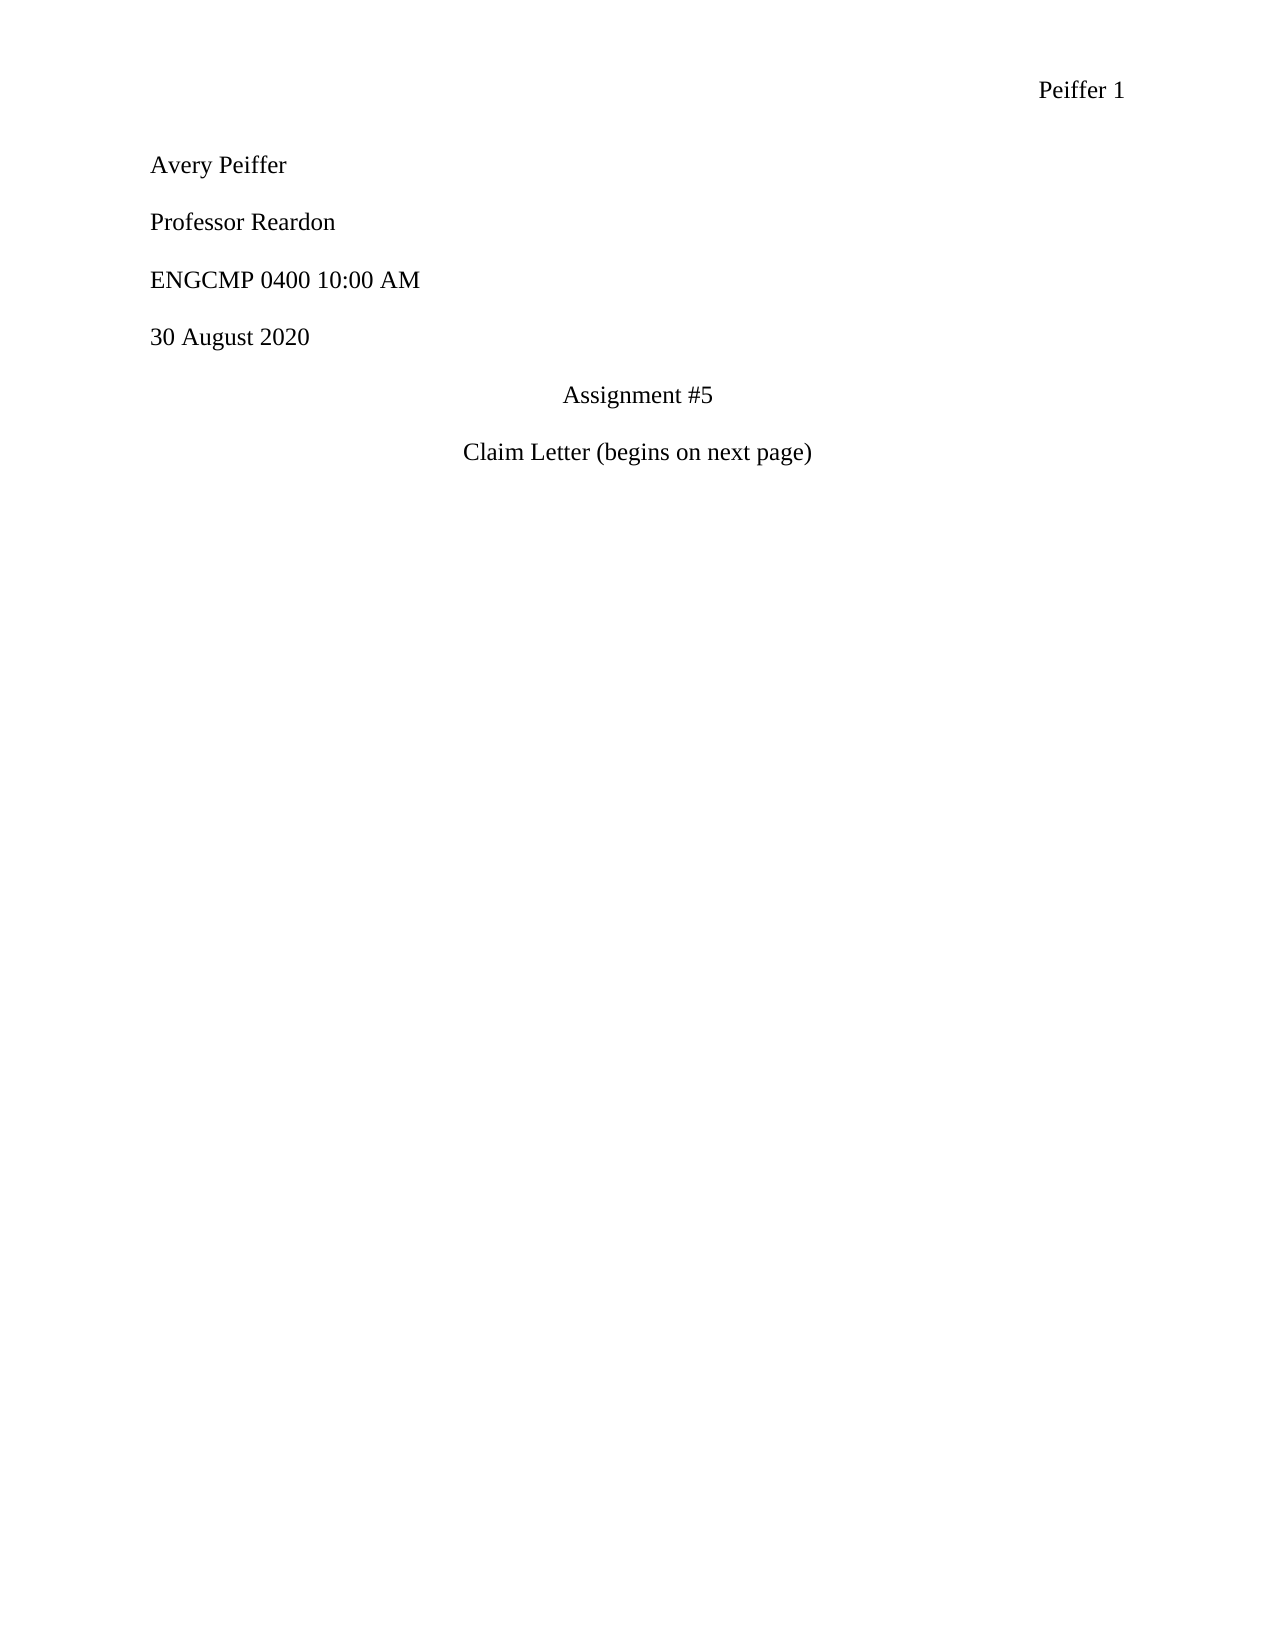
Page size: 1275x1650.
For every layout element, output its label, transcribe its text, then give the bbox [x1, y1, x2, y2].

text Avery Peiffer [150, 150, 1125, 179]
text 30 August 2020 [150, 322, 1125, 351]
text ENGCMP 0400 10:00 AM [150, 265, 1125, 294]
text Assignment #5 [150, 380, 1125, 409]
text Professor Reardon [150, 207, 1125, 236]
text Claim Letter (begins on next page) [150, 437, 1125, 466]
